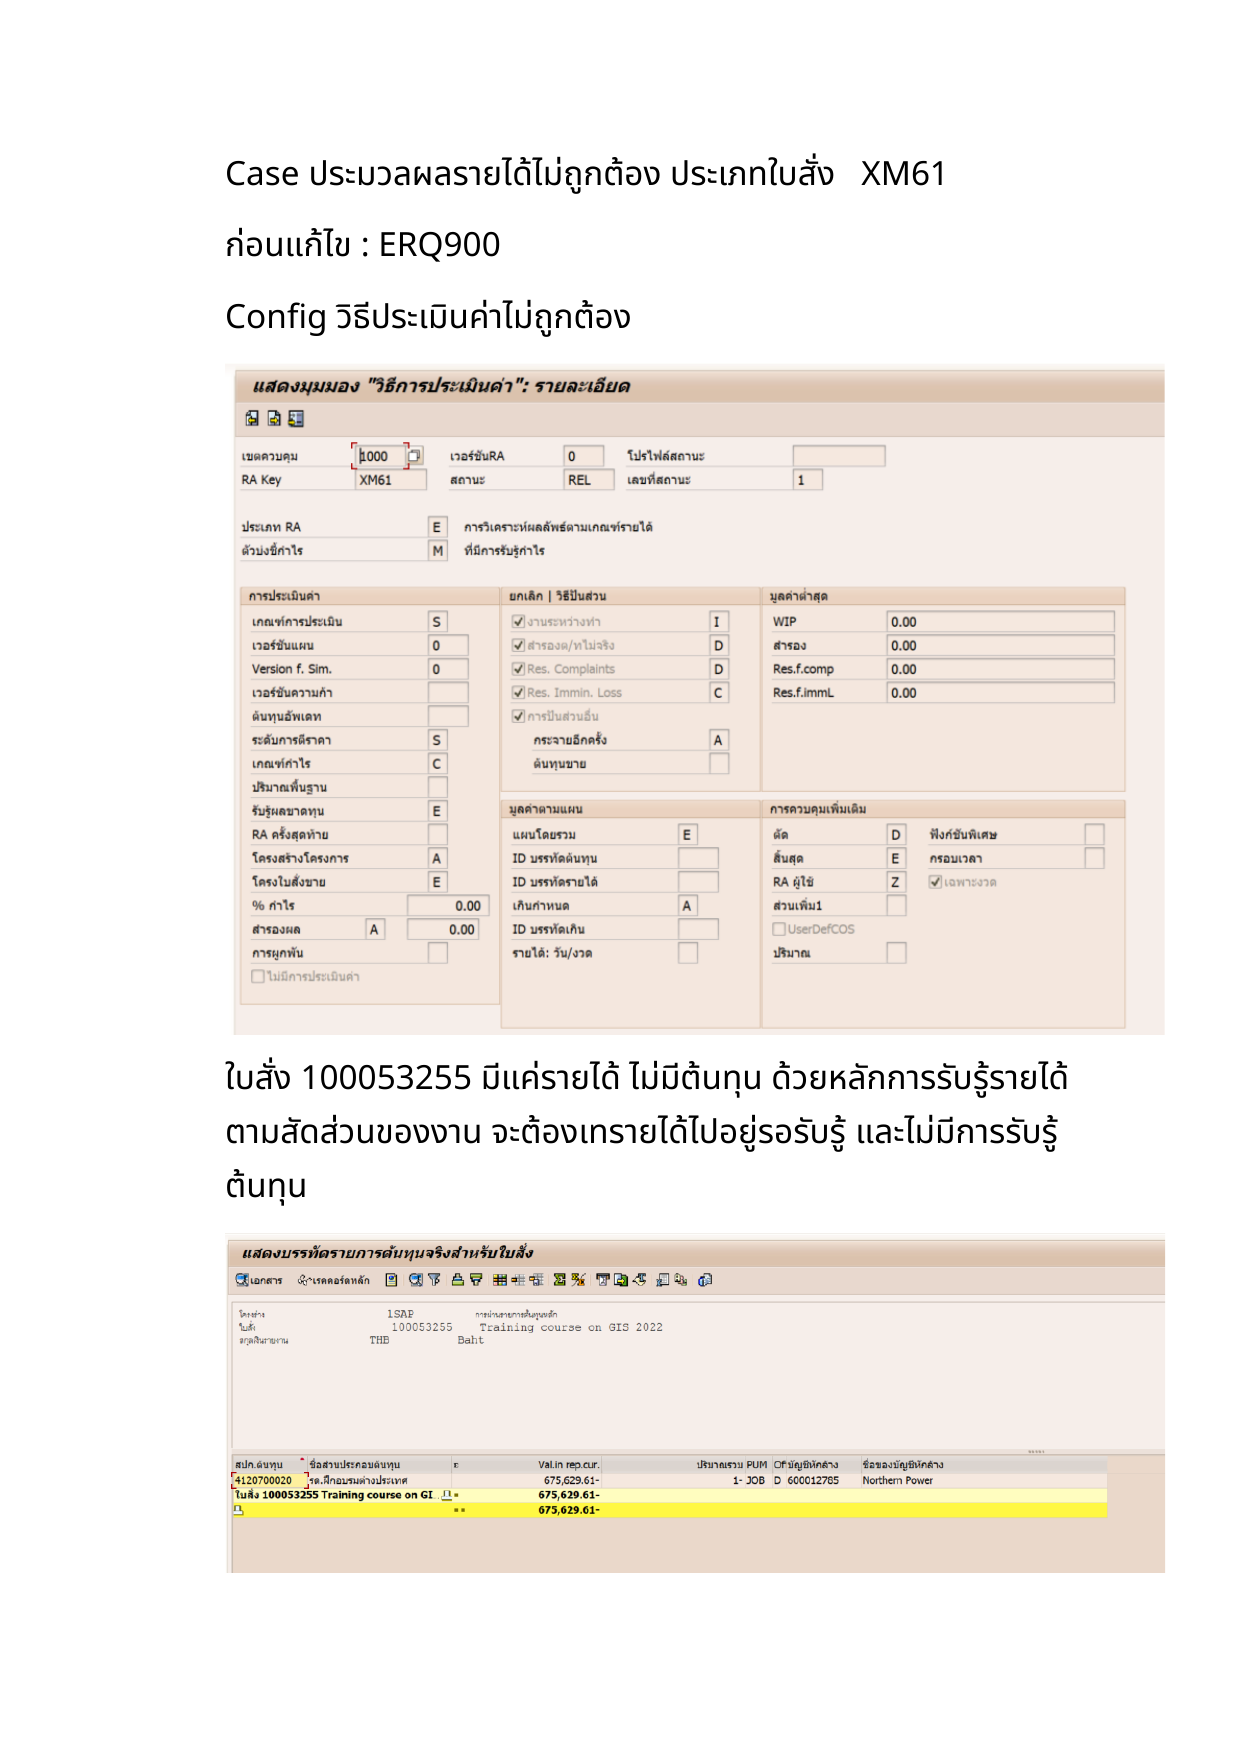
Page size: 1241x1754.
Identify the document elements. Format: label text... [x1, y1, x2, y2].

text Case ประมวลผลรายได้ไม่ถูกต้อง ประเภทใบสั่ง XM61 [225, 150, 1090, 201]
text ก่อนแก้ไข : ERQ900 [225, 221, 1090, 272]
text Config วิธีประเมินค่าไม่ถูกต้อง [225, 292, 1090, 343]
text ใบสั่ง 100053255 มีแค่รายได้ ไม่มีต้นทุน ด้วยหลักการรับรู้รายได้ตามสัดส่วนของงาน จะต้องเทรายได้ไปอยู่รอรับรู้ และไม่มีการรับรู้ต้นทุน [225, 1053, 1090, 1213]
picture [225, 363, 1165, 1035]
picture [225, 1233, 1166, 1573]
